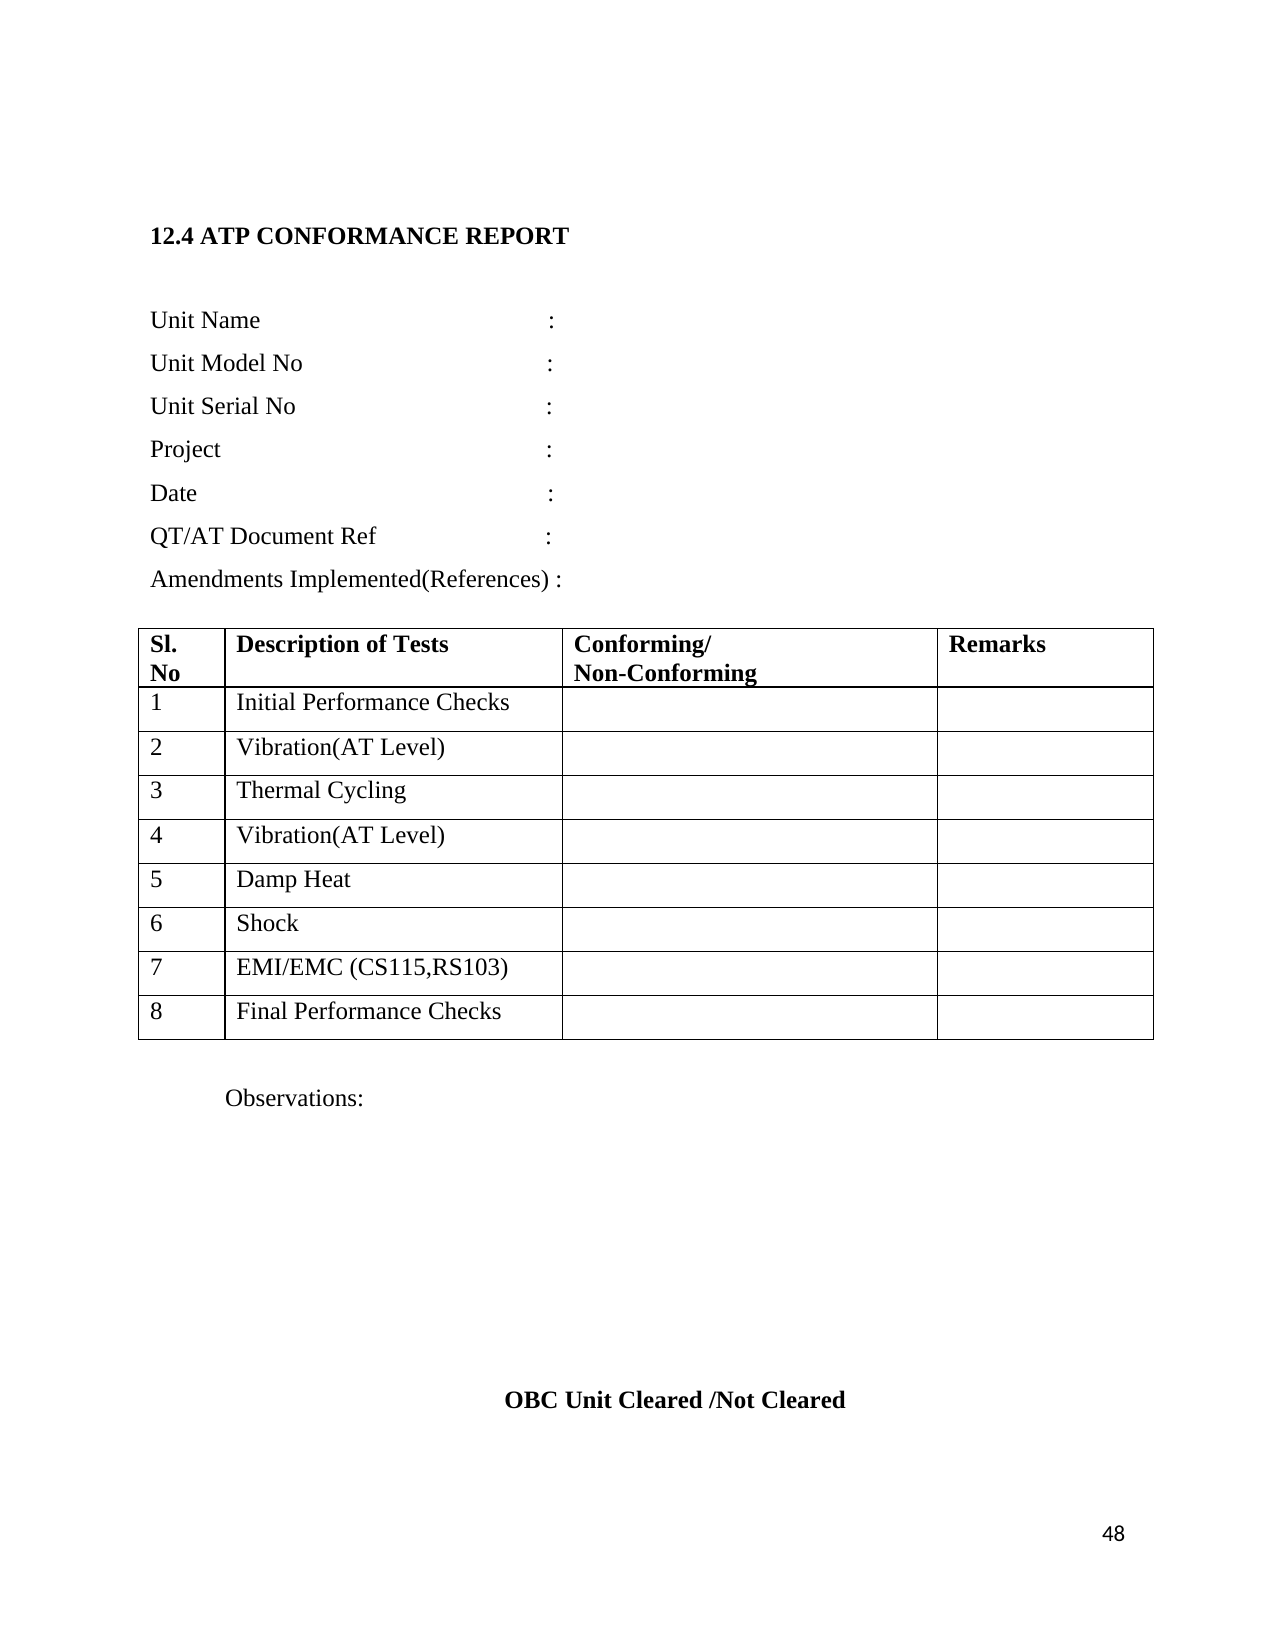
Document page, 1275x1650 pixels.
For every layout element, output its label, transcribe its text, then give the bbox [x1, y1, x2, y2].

table_cell 7 [139, 952, 224, 995]
list Observations: [225, 1083, 1125, 1112]
table_cell [938, 996, 1153, 1039]
table_cell Vibration(AT Level) [226, 820, 562, 863]
table_cell 3 [139, 776, 224, 819]
table_cell [938, 688, 1153, 731]
table_cell [938, 908, 1153, 951]
list Unit Serial No : [150, 391, 1125, 420]
table_cell [938, 864, 1153, 907]
table_cell 8 [139, 996, 224, 1039]
list Date : [150, 478, 1125, 506]
table_cell [563, 864, 937, 907]
table_cell [563, 996, 937, 1039]
table_header Description of Tests [226, 629, 562, 686]
table_header Sl. No [139, 629, 224, 686]
list Unit Model No : [150, 348, 1125, 377]
table_cell 6 [139, 908, 224, 951]
table_cell Vibration(AT Level) [226, 732, 562, 774]
table_cell [563, 688, 937, 731]
list QT/AT Document Ref : [150, 521, 1125, 549]
table_cell Initial Performance Checks [226, 688, 562, 731]
table_cell [563, 908, 937, 951]
list OBC Unit Cleared /Not Cleared [225, 1385, 1125, 1414]
table_cell Final Performance Checks [226, 996, 562, 1039]
table_cell [938, 820, 1153, 863]
table_cell 1 [139, 688, 224, 731]
table_cell Thermal Cycling [226, 776, 562, 819]
table_cell [563, 732, 937, 774]
table_cell [938, 952, 1153, 995]
table_cell [563, 776, 937, 819]
table_cell Shock [226, 908, 562, 951]
table_cell EMI/EMC (CS115,RS103) [226, 952, 562, 995]
table_cell [563, 820, 937, 863]
subtitle 12.4 ATP CONFORMANCE REPORT [150, 221, 1125, 250]
table_cell [938, 732, 1153, 774]
list Unit Name : [150, 305, 1125, 334]
table_cell 5 [139, 864, 224, 907]
table_cell [563, 952, 937, 995]
list Amendments Implemented(References) : [150, 564, 1125, 593]
table_cell Damp Heat [226, 864, 562, 907]
table_header Remarks [938, 629, 1153, 686]
table_cell [938, 776, 1153, 819]
list Project : [150, 434, 1125, 463]
table_cell 2 [139, 732, 224, 774]
table_cell 4 [139, 820, 224, 863]
table_header Conforming/ Non-Conforming [563, 629, 937, 686]
